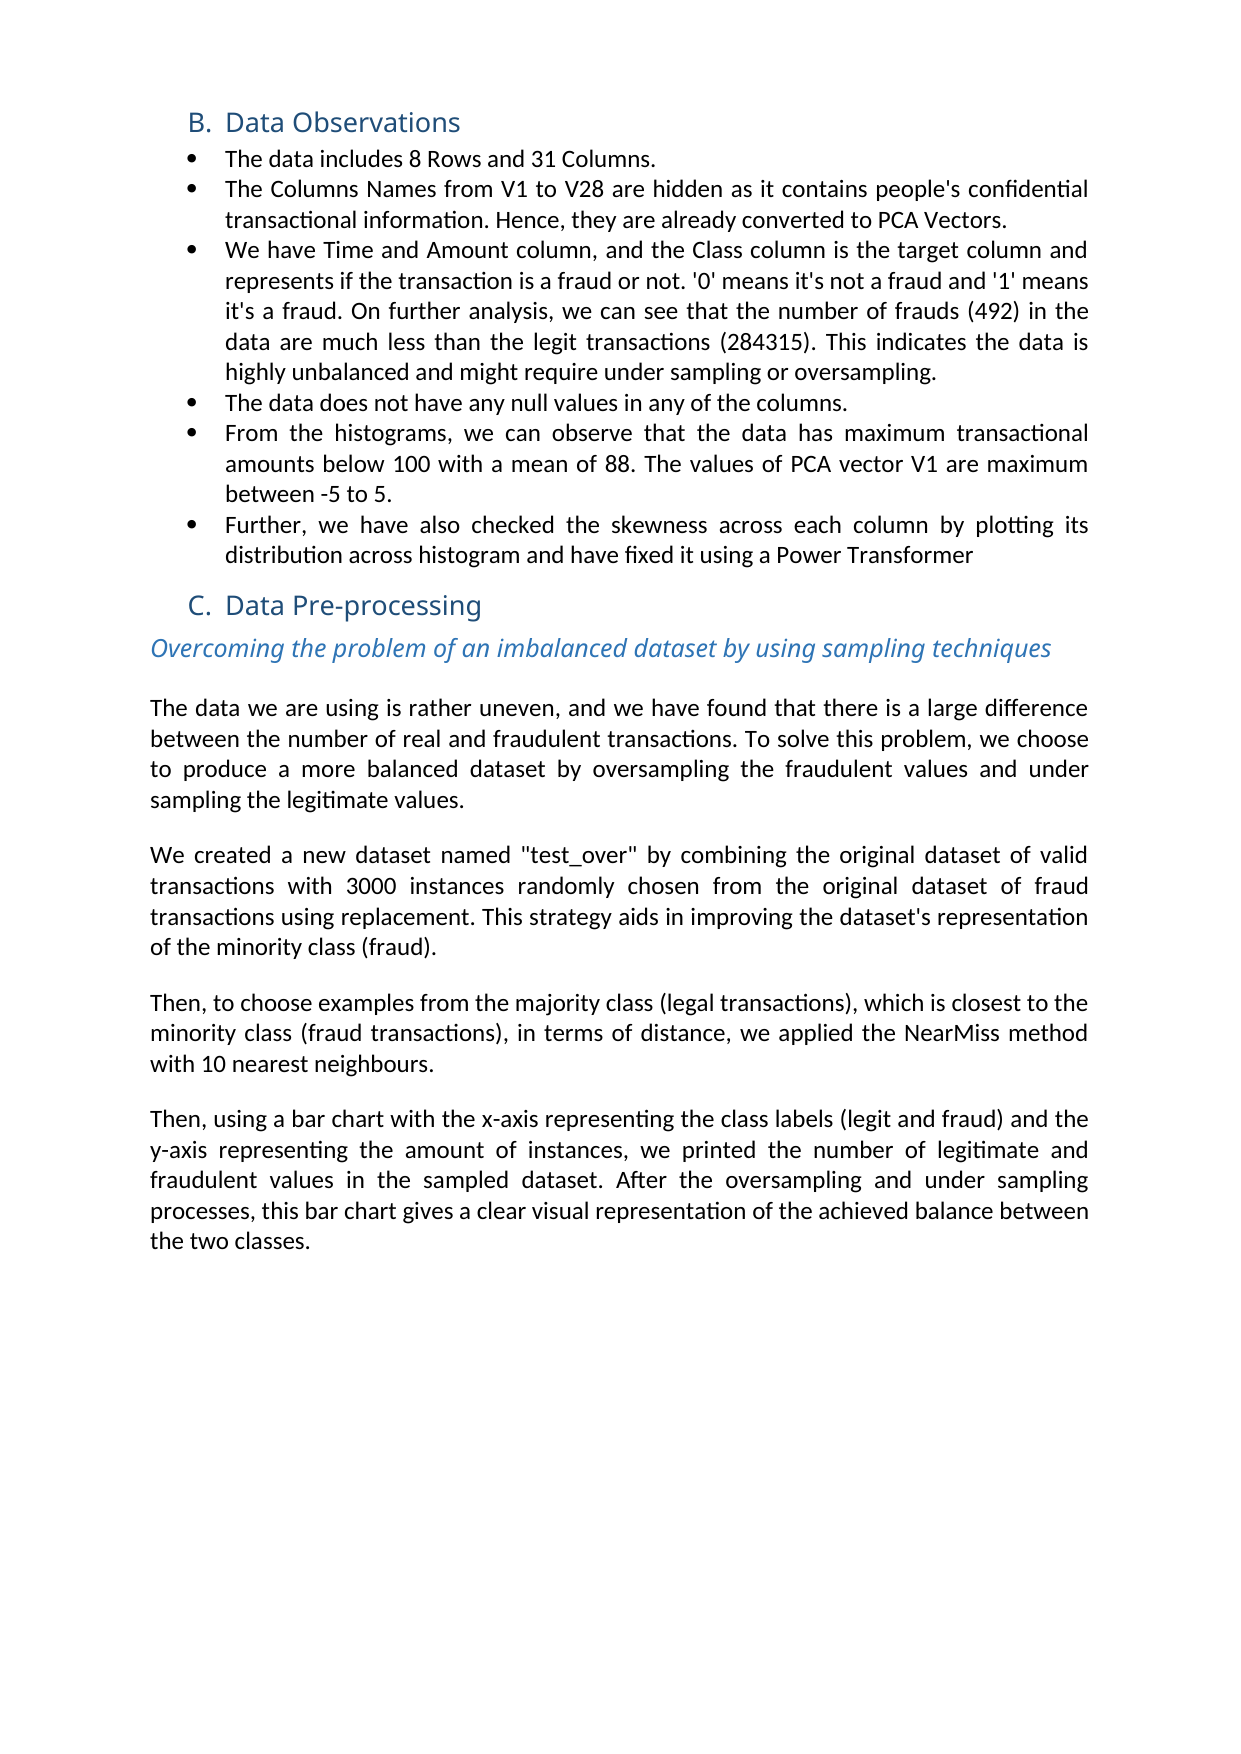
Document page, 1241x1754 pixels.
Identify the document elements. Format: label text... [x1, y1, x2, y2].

text The data we are using is rather uneven, and we have found that there is a large difference between the number of real and fraudulent transactions. To solve this problem, we choose to produce a more balanced dataset by oversampling the fraudulent values and under sampling the legitimate values. [150, 693, 1090, 815]
subtitle Overcoming the problem of an imbalanced dataset by using sampling techniques [150, 631, 1090, 665]
list From the histograms, we can observe that the data has maximum transactional amounts below 100 with a mean of 88. The values of PCA vector V1 are maximum between -5 to 5. [187, 418, 1090, 509]
list The data does not have any null values in any of the columns. [187, 387, 1090, 418]
list The Columns Names from V1 to V28 are hidden as it contains people's confidential transactional information. Hence, they are already converted to PCA Vectors. [187, 173, 1090, 234]
text We created a new dataset named "test_over" by combining the original dataset of valid transactions with 3000 instances randomly chosen from the original dataset of fraud transactions using replacement. This strategy aids in improving the dataset's representation of the minority class (fraud). [150, 840, 1090, 962]
list The data includes 8 Rows and 31 Columns. [187, 143, 1090, 173]
list We have Time and Amount column, and the Class column is the target column and represents if the transaction is a fraud or not. '0' means it's not a fraud and '1' means it's a fraud. On further analysis, we can see that the number of frauds (492) in the data are much less than the legit transactions (284315). This indicates the data is highly unbalanced and might require under sampling or oversampling. [187, 234, 1090, 387]
subtitle Data Observations [187, 103, 1090, 140]
text Then, to choose examples from the majority class (legal transactions), which is closest to the minority class (fraud transactions), in terms of distance, we applied the NearMiss method with 10 nearest neighbours. [150, 987, 1090, 1078]
subtitle Data Pre-processing [187, 587, 1090, 624]
text Then, using a bar chart with the x-axis representing the class labels (legit and fraud) and the y-axis representing the amount of instances, we printed the number of legitimate and fraudulent values in the sampled dataset. After the oversampling and under sampling processes, this bar chart gives a clear visual representation of the achieved balance between the two classes. [150, 1103, 1090, 1256]
list Further, we have also checked the skewness across each column by plotting its distribution across histogram and have fixed it using a Power Transformer [187, 509, 1090, 570]
